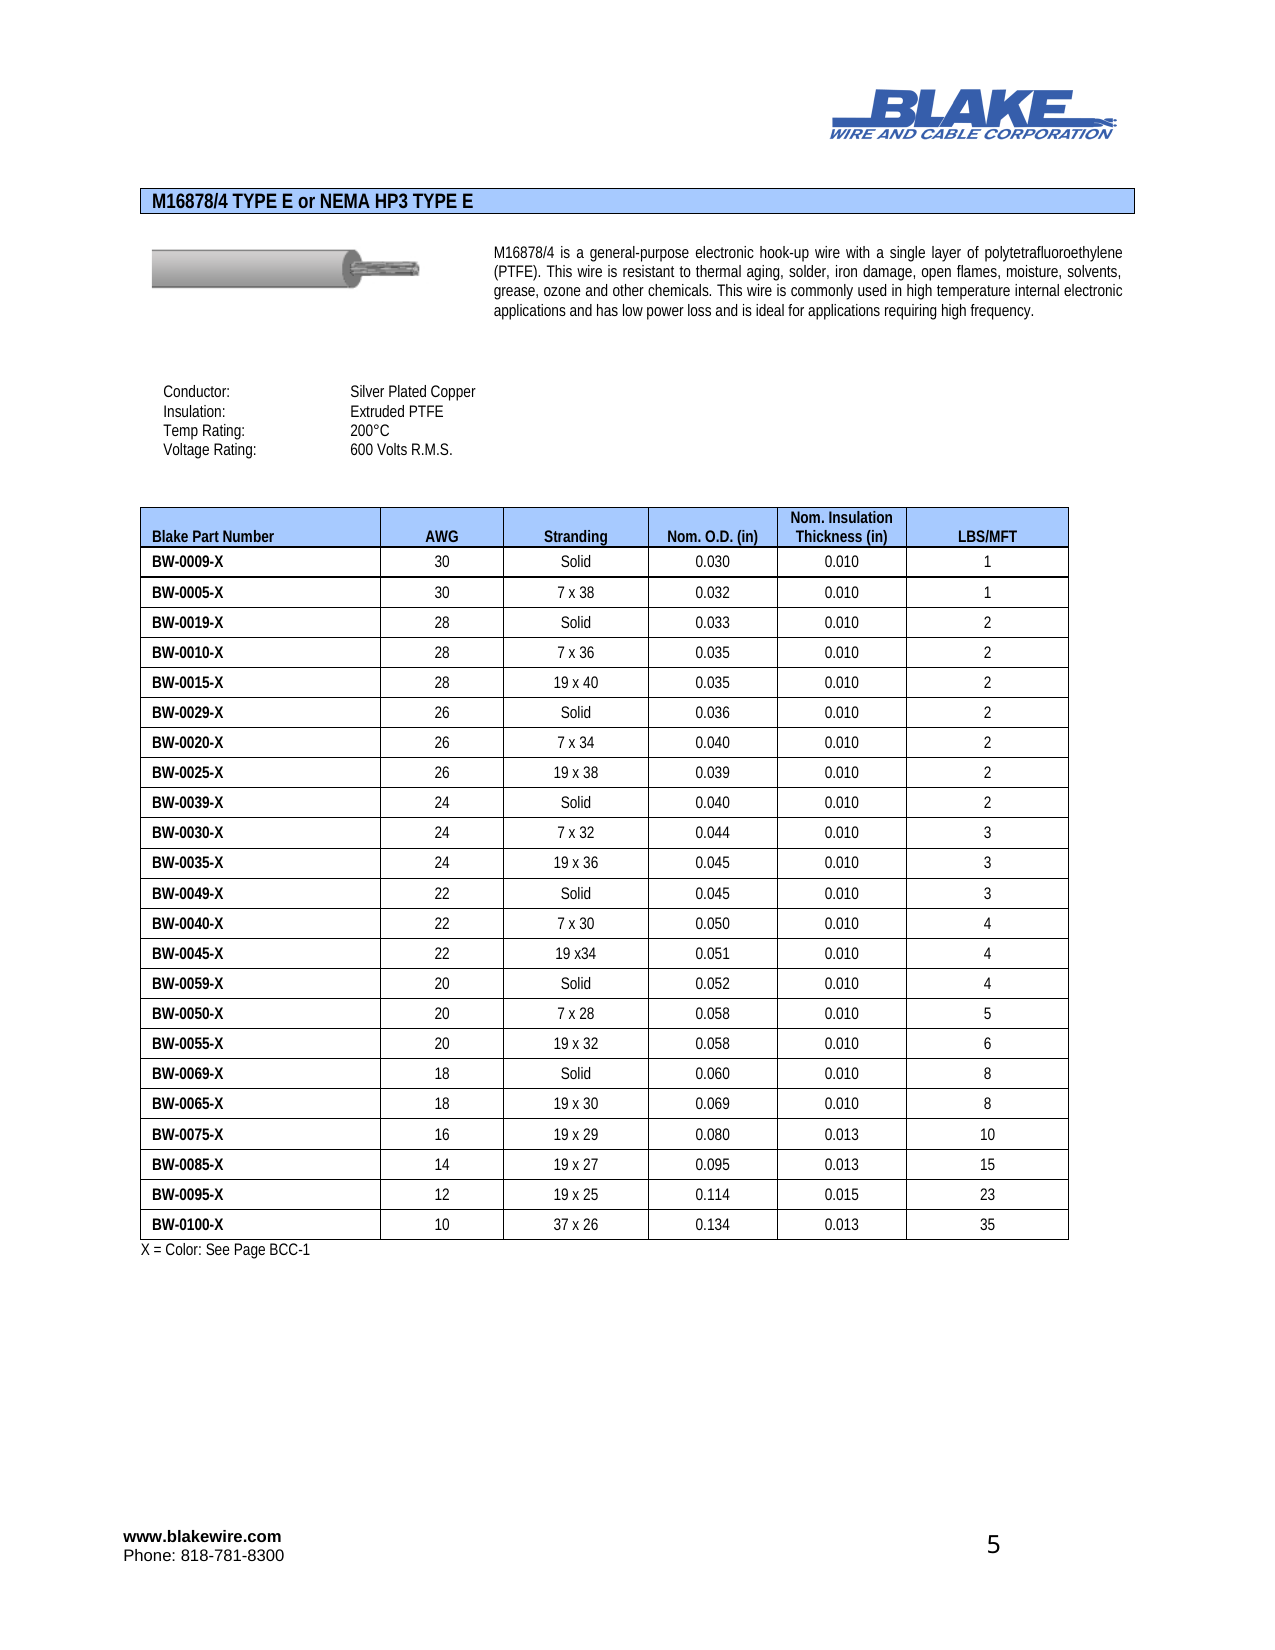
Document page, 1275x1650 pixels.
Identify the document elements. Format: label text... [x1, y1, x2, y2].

table_cell 0.010 [778, 608, 906, 637]
table_cell 8 [907, 1089, 1068, 1118]
table_cell 2 [907, 698, 1068, 727]
table_cell Solid [504, 788, 648, 817]
table_cell 28 [381, 608, 503, 637]
table_cell 19 x 40 [504, 668, 648, 697]
table_cell 24 [381, 849, 503, 877]
table_cell 2 [907, 758, 1068, 787]
table_header LBS/MFT [907, 508, 1068, 546]
table_cell 7 x 30 [504, 909, 648, 938]
table_cell Solid [504, 1059, 648, 1088]
table_cell 10 [381, 1210, 503, 1239]
table_cell 26 [381, 698, 503, 727]
table_cell BW-0055-X [141, 1029, 380, 1058]
table_cell BW-0069-X [141, 1059, 380, 1088]
table_cell 2 [907, 608, 1068, 637]
table_cell BW-0029-X [141, 698, 380, 727]
table_cell 24 [381, 788, 503, 817]
table_cell 0.044 [649, 818, 777, 847]
table_cell BW-0049-X [141, 879, 380, 908]
table_cell 30 [381, 548, 503, 576]
table_cell Solid [504, 969, 648, 998]
table_cell 0.051 [649, 939, 777, 968]
table_cell 1 [907, 578, 1068, 607]
table_cell 1 [907, 548, 1068, 576]
table_cell 6 [907, 1029, 1068, 1058]
table_cell 0.010 [778, 909, 906, 938]
table_cell [141, 358, 1134, 478]
table_header Nom. O.D. (in) [649, 508, 777, 546]
table_cell 0.039 [649, 758, 777, 787]
table_cell 0.010 [778, 939, 906, 968]
table_cell 23 [907, 1180, 1068, 1209]
table_cell BW-0005-X [141, 578, 380, 607]
table_cell BW-0009-X [141, 548, 380, 576]
table_cell 0.010 [778, 1059, 906, 1088]
table_cell BW-0010-X [141, 638, 380, 667]
table_header M16878/4 TYPE E or NEMA HP3 TYPE E [141, 189, 1134, 213]
table_cell 0.013 [778, 1119, 906, 1148]
table_cell 2 [907, 638, 1068, 667]
table_cell 0.080 [649, 1119, 777, 1148]
table_cell 19 x 38 [504, 758, 648, 787]
table_cell BW-0075-X [141, 1119, 380, 1148]
table_cell 14 [381, 1150, 503, 1178]
table_cell 0.010 [778, 758, 906, 787]
table_cell 26 [381, 758, 503, 787]
table_cell 19 x34 [504, 939, 648, 968]
table_cell 0.058 [649, 1029, 777, 1058]
table_cell 0.010 [778, 668, 906, 697]
table_cell BW-0019-X [141, 608, 380, 637]
table_cell BW-0095-X [141, 1180, 380, 1209]
table_cell 18 [381, 1059, 503, 1088]
table_cell 0.058 [649, 999, 777, 1028]
table_header AWG [381, 508, 503, 546]
table_cell BW-0040-X [141, 909, 380, 938]
table_cell 2 [907, 728, 1068, 757]
table_cell 30 [381, 578, 503, 607]
table_cell 0.010 [778, 969, 906, 998]
table_cell 0.010 [778, 999, 906, 1028]
table_cell 0.095 [649, 1150, 777, 1178]
table_cell 0.060 [649, 1059, 777, 1088]
table_cell 0.010 [778, 638, 906, 667]
table_cell 0.069 [649, 1089, 777, 1118]
table_header Nom. Insulation Thickness (in) [778, 508, 906, 546]
table_cell 7 x 36 [504, 638, 648, 667]
table_cell 4 [907, 939, 1068, 968]
table_cell Solid [504, 548, 648, 576]
table_cell BW-0045-X [141, 939, 380, 968]
table_cell BW-0030-X [141, 818, 380, 847]
table_cell 20 [381, 1029, 503, 1058]
table_header Stranding [504, 508, 648, 546]
table_cell 0.013 [778, 1150, 906, 1178]
table_cell 0.010 [778, 578, 906, 607]
table_cell BW-0035-X [141, 849, 380, 877]
table_cell 28 [381, 638, 503, 667]
table_cell 20 [381, 969, 503, 998]
table_cell 28 [381, 668, 503, 697]
table_cell 19 x 30 [504, 1089, 648, 1118]
table_cell 0.040 [649, 788, 777, 817]
table_cell 0.035 [649, 668, 777, 697]
table_cell 19 x 29 [504, 1119, 648, 1148]
table_cell 12 [381, 1180, 503, 1209]
table_cell 22 [381, 879, 503, 908]
table_cell 0.010 [778, 849, 906, 877]
table_cell BW-0025-X [141, 758, 380, 787]
table_cell BW-0085-X [141, 1150, 380, 1178]
table_cell 3 [907, 818, 1068, 847]
table_cell 10 [907, 1119, 1068, 1148]
table_cell 0.033 [649, 608, 777, 637]
table_cell 3 [907, 879, 1068, 908]
table_cell 19 x 25 [504, 1180, 648, 1209]
table_cell 0.013 [778, 1210, 906, 1239]
table_cell 0.010 [778, 1089, 906, 1118]
table_cell Solid [504, 698, 648, 727]
table_cell 0.010 [778, 728, 906, 757]
table_cell 4 [907, 909, 1068, 938]
table_cell 0.040 [649, 728, 777, 757]
table_cell 4 [907, 969, 1068, 998]
table_cell 35 [907, 1210, 1068, 1239]
picture [151, 242, 431, 297]
table_cell 0.010 [778, 698, 906, 727]
table_cell BW-0065-X [141, 1089, 380, 1118]
table_cell 0.114 [649, 1180, 777, 1209]
table_cell 3 [907, 849, 1068, 877]
table_cell BW-0039-X [141, 788, 380, 817]
table_cell 0.035 [649, 638, 777, 667]
table_cell BW-0100-X [141, 1210, 380, 1239]
table_cell BW-0015-X [141, 668, 380, 697]
table_cell 5 [907, 999, 1068, 1028]
table_cell 22 [381, 939, 503, 968]
table_cell 0.010 [778, 818, 906, 847]
picture [823, 75, 1124, 160]
table_cell 7 x 32 [504, 818, 648, 847]
table_cell 7 x 28 [504, 999, 648, 1028]
table_cell 0.010 [778, 548, 906, 576]
table_cell 19 x 27 [504, 1150, 648, 1178]
table_cell 0.010 [778, 1029, 906, 1058]
table_cell 16 [381, 1119, 503, 1148]
table_cell 0.032 [649, 578, 777, 607]
table_cell BW-0059-X [141, 969, 380, 998]
table_cell 0.010 [778, 788, 906, 817]
table_cell BW-0050-X [141, 999, 380, 1028]
table_header M16878/4 is a general-purpose electronic hook-up wire with a single layer of polytetrafluoroethylene (PTFE). This wire is resistant to thermal aging, solder, iron damage, open flames, moisture, solvents, grease, ozone and other chemicals. This wire is commonly used in high temperature internal electronic applications and has low power loss and is ideal for applications requiring high frequency. [482, 243, 1134, 358]
table_cell 20 [381, 999, 503, 1028]
table_cell 0.050 [649, 909, 777, 938]
table_cell 0.045 [649, 879, 777, 908]
table_cell Solid [504, 879, 648, 908]
text X = Color: See Page BCC-1 [141, 1240, 1087, 1259]
table_header Blake Part Number [141, 508, 380, 546]
table_cell 0.134 [649, 1210, 777, 1239]
table_cell 7 x 34 [504, 728, 648, 757]
table_cell 37 x 26 [504, 1210, 648, 1239]
table_cell 22 [381, 909, 503, 938]
table_cell 15 [907, 1150, 1068, 1178]
table_cell 18 [381, 1089, 503, 1118]
table_cell 19 x 32 [504, 1029, 648, 1058]
table_cell 0.015 [778, 1180, 906, 1209]
table_cell 0.045 [649, 849, 777, 877]
table_cell 0.030 [649, 548, 777, 576]
table_cell 24 [381, 818, 503, 847]
table_cell 0.052 [649, 969, 777, 998]
table_cell 2 [907, 788, 1068, 817]
table_cell 8 [907, 1059, 1068, 1088]
table_cell BW-0020-X [141, 728, 380, 757]
table_cell 7 x 38 [504, 578, 648, 607]
table_cell 19 x 36 [504, 849, 648, 877]
table_header [141, 243, 482, 358]
table_cell Solid [504, 608, 648, 637]
table_cell 26 [381, 728, 503, 757]
table_cell 2 [907, 668, 1068, 697]
table_cell 0.010 [778, 879, 906, 908]
table_cell 0.036 [649, 698, 777, 727]
